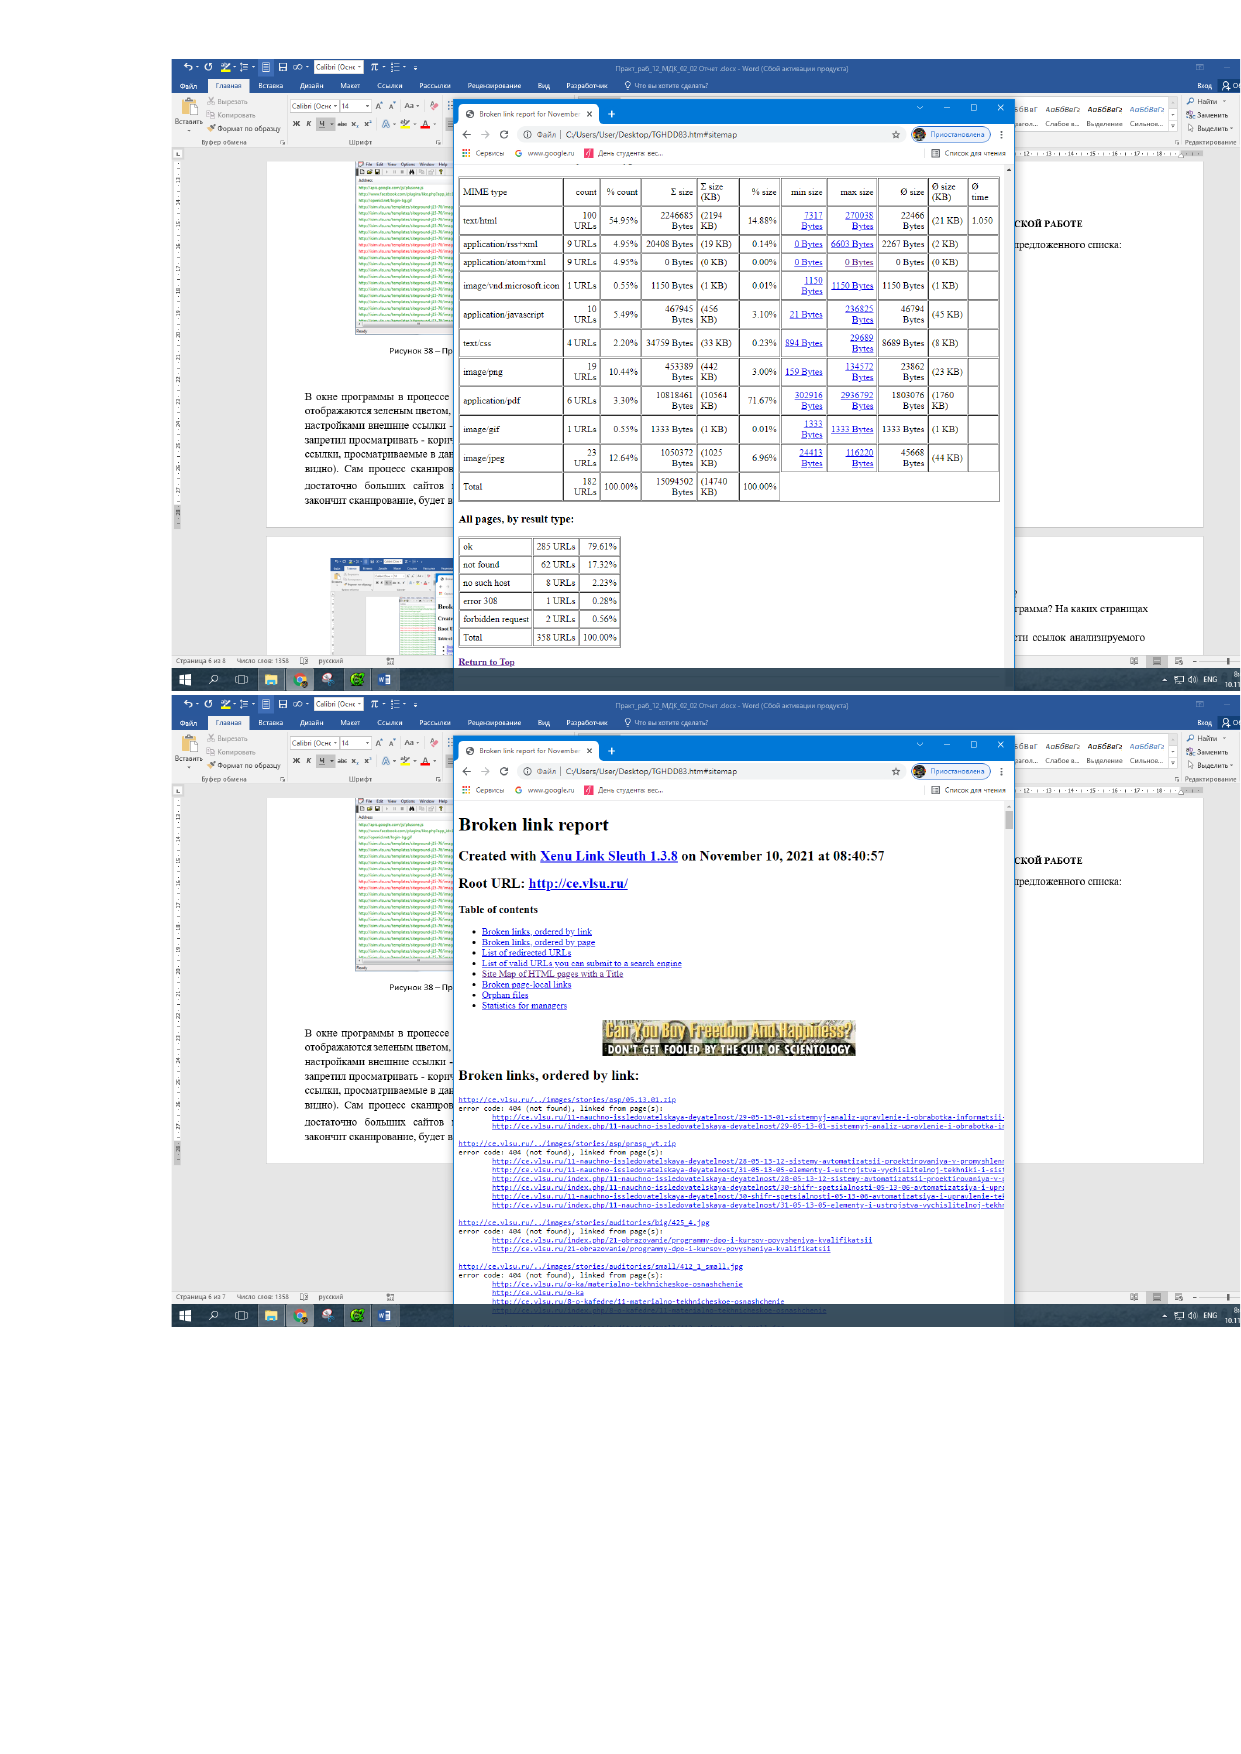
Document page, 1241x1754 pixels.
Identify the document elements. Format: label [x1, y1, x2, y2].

picture [171, 59, 1241, 691]
picture [171, 695, 1241, 1327]
